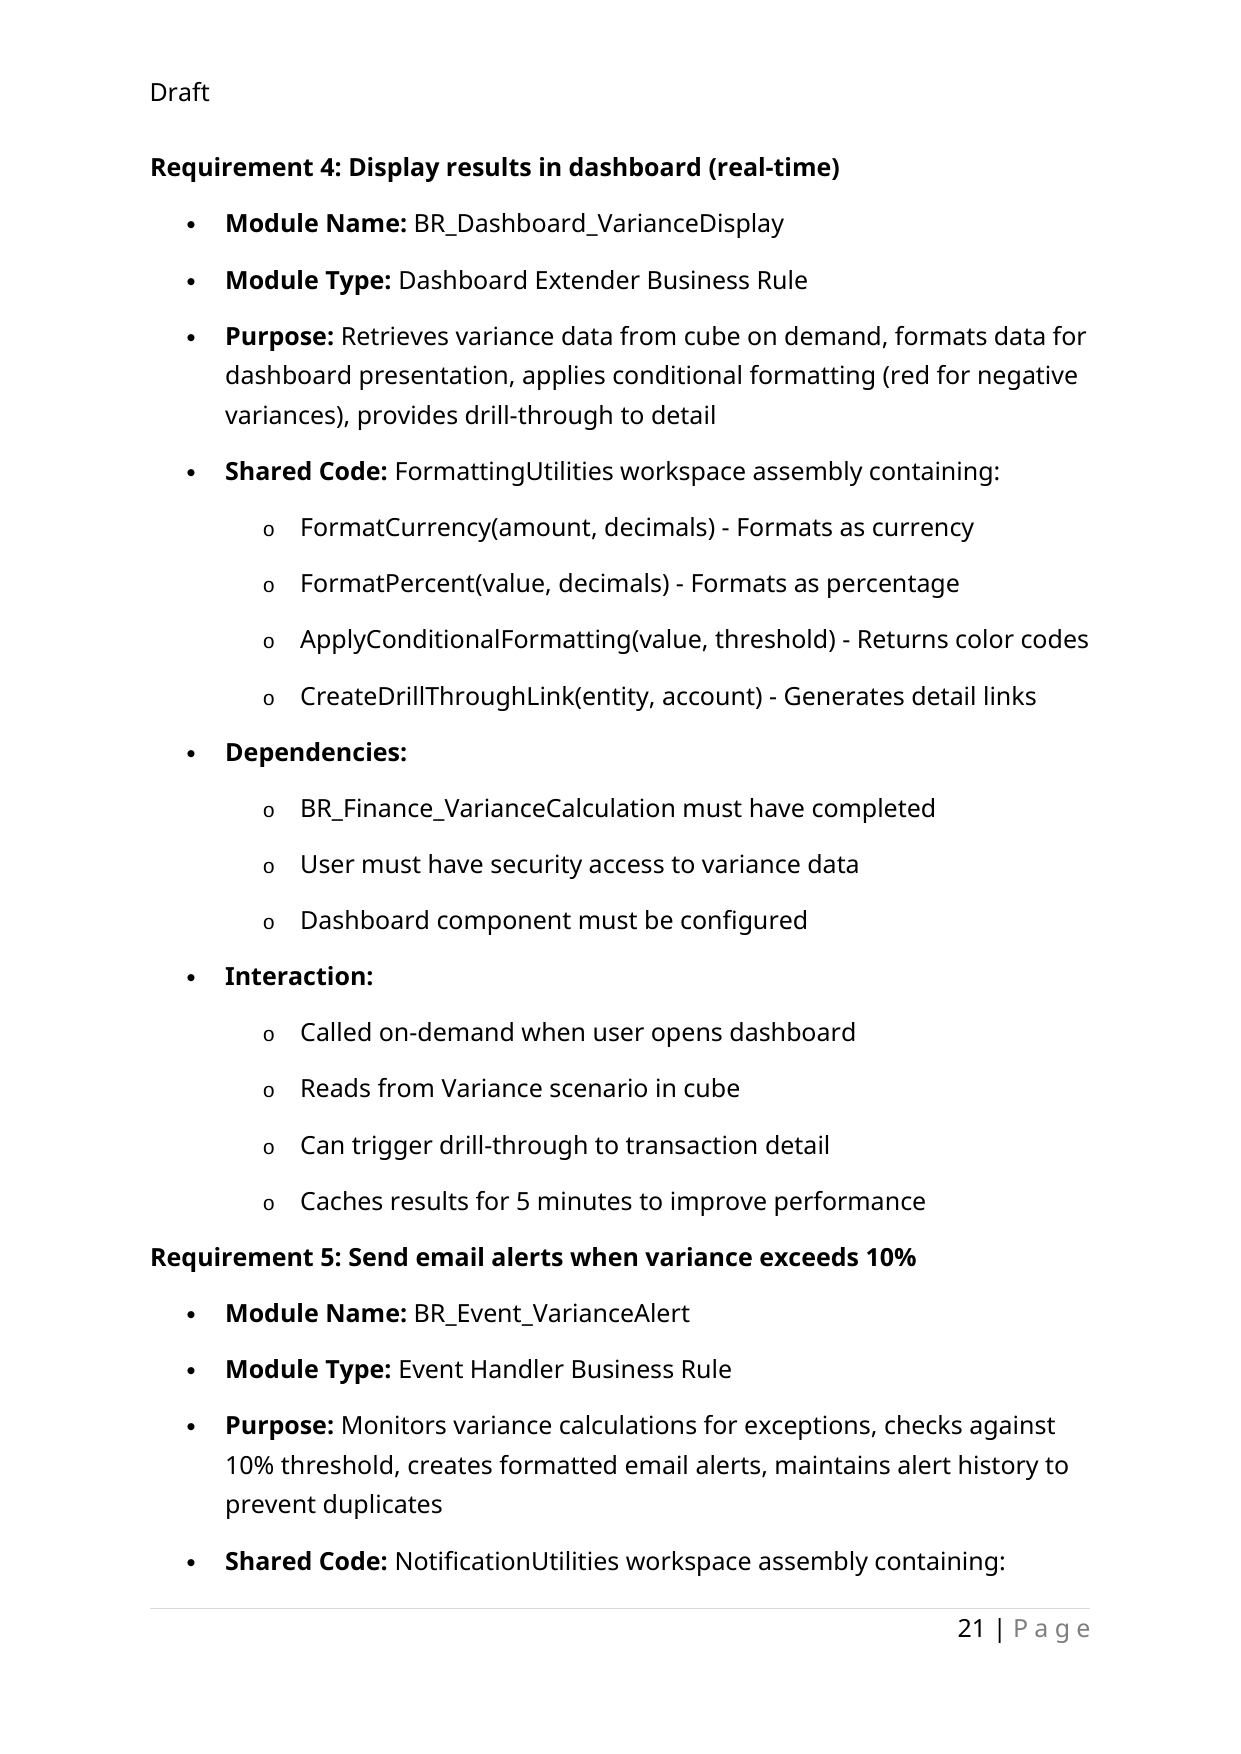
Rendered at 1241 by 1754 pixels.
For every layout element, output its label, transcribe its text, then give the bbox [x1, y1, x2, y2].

list Module Type: Event Handler Business Rule [187, 1352, 1090, 1386]
list Module Name: BR_Event_VarianceAlert [187, 1296, 1090, 1330]
list Purpose: Retrieves variance data from cube on demand, formats data for dashboard presentation, applies conditional formatting (red for negative variances), provides drill-through to detail [187, 318, 1090, 431]
list Dashboard component must be configured [262, 903, 1090, 937]
list BR_Finance_VarianceCalculation must have completed [262, 790, 1090, 824]
list Shared Code: NotificationUtilities workspace assembly containing: [187, 1543, 1090, 1577]
list Module Name: BR_Dashboard_VarianceDisplay [187, 206, 1090, 240]
list Module Type: Dashboard Extender Business Rule [187, 262, 1090, 296]
list FormatCurrency(amount, decimals) - Formats as currency [262, 510, 1090, 544]
list Purpose: Monitors variance calculations for exceptions, checks against 10% threshold, creates formatted email alerts, maintains alert history to prevent duplicates [187, 1408, 1090, 1521]
list Caches results for 5 minutes to improve performance [262, 1183, 1090, 1217]
list Interaction: [187, 959, 1090, 993]
list Called on-demand when user opens dashboard [262, 1015, 1090, 1049]
list CreateDrillThroughLink(entity, account) - Generates detail links [262, 678, 1090, 712]
text Requirement 4: Display results in dashboard (real-time) [150, 150, 1090, 184]
list Dependencies: [187, 734, 1090, 768]
list Can trigger drill-through to transaction detail [262, 1127, 1090, 1161]
text Requirement 5: Send email alerts when variance exceeds 10% [150, 1239, 1090, 1274]
list FormatPercent(value, decimals) - Formats as percentage [262, 566, 1090, 600]
list Reads from Variance scenario in cube [262, 1071, 1090, 1105]
list User must have security access to variance data [262, 847, 1090, 881]
list Shared Code: FormattingUtilities workspace assembly containing: [187, 453, 1090, 488]
list ApplyConditionalFormatting(value, threshold) - Returns color codes [262, 622, 1090, 656]
